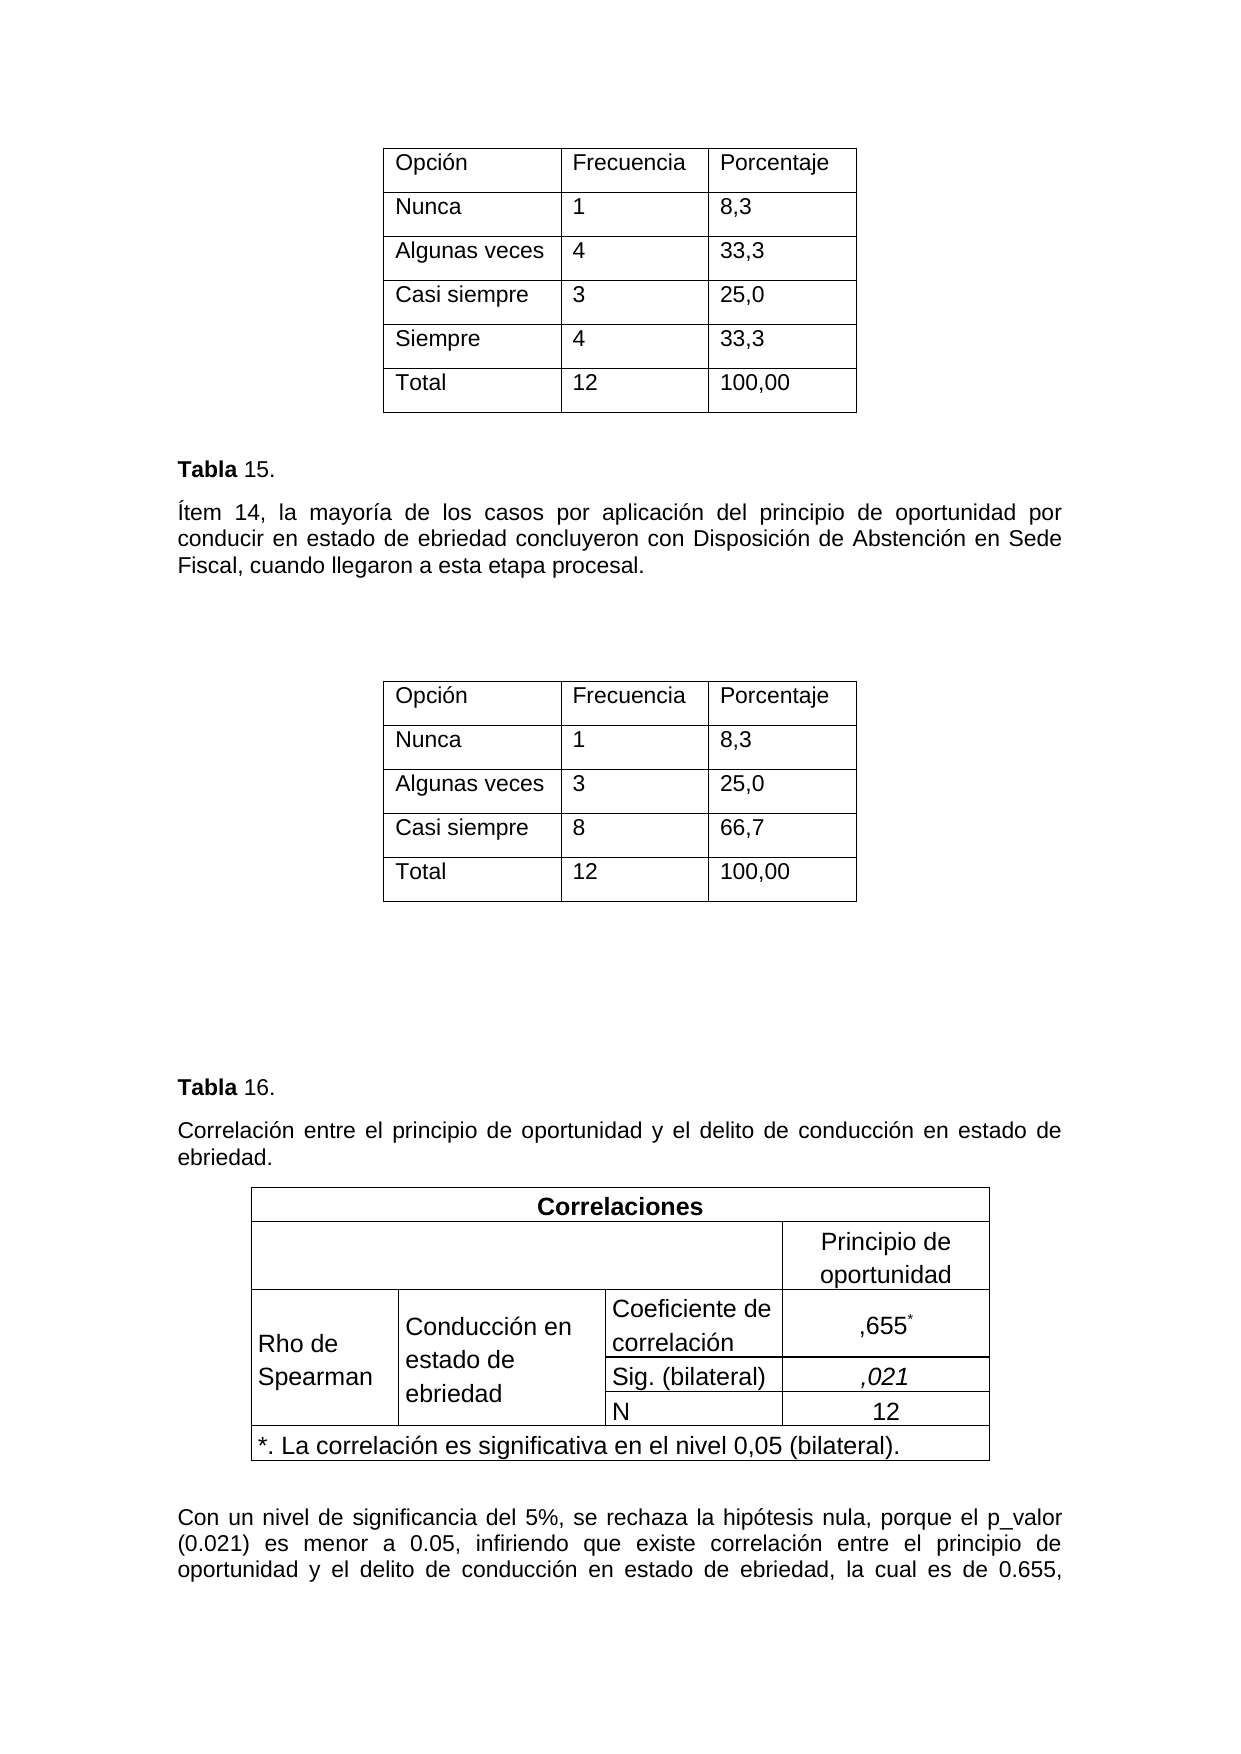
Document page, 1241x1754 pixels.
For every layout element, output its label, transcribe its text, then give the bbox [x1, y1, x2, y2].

table_cell 12 [562, 858, 708, 901]
table_cell *. La correlación es significativa en el nivel 0,05 (bilateral). [252, 1426, 989, 1459]
table_cell Conducción en estado de ebriedad [399, 1290, 605, 1425]
table_cell 3 [562, 281, 708, 324]
table_header Opción [384, 149, 561, 192]
table_cell ,021 [783, 1358, 989, 1391]
table_cell Casi siempre [384, 281, 561, 324]
table_cell 66,7 [709, 814, 856, 857]
table_cell 33,3 [709, 325, 856, 368]
table_cell Algunas veces [384, 770, 561, 813]
text Ítem 14, la mayoría de los casos por aplicación del principio de oportunidad por conducir en estado de ebriedad concluyeron con Disposición de Abstención en Sede Fiscal, cuando llegaron a esta etapa procesal. [177, 499, 1063, 578]
table_cell Total [384, 369, 561, 412]
text Tabla 15. [177, 456, 1063, 482]
table_cell Siempre [384, 325, 561, 368]
table_header Porcentaje [709, 682, 856, 725]
text Tabla 16. [177, 1074, 1063, 1101]
table_header Correlaciones [252, 1188, 989, 1221]
table_header Frecuencia [562, 149, 708, 192]
table_cell Nunca [384, 726, 561, 769]
table_cell 12 [562, 369, 708, 412]
table_cell [252, 1222, 782, 1289]
table_cell Algunas veces [384, 237, 561, 280]
table_cell 8,3 [709, 726, 856, 769]
table_cell 8 [562, 814, 708, 857]
table_cell Coeficiente de correlación [606, 1290, 782, 1356]
table_cell Total [384, 858, 561, 901]
table_cell 25,0 [709, 281, 856, 324]
table_cell 1 [562, 726, 708, 769]
table_cell 100,00 [709, 369, 856, 412]
table_cell Rho de Spearman [252, 1290, 398, 1425]
table_header Frecuencia [562, 682, 708, 725]
text Correlación entre el principio de oportunidad y el delito de conducción en estado de ebriedad. [177, 1117, 1063, 1170]
table_cell 12 [783, 1392, 989, 1425]
table_cell 4 [562, 237, 708, 280]
table_cell Nunca [384, 193, 561, 236]
table_cell 3 [562, 770, 708, 813]
table_cell 25,0 [709, 770, 856, 813]
table_header Porcentaje [709, 149, 856, 192]
table_header Opción [384, 682, 561, 725]
table_cell Sig. (bilateral) [606, 1358, 782, 1391]
table_cell Principio de oportunidad [783, 1222, 989, 1289]
table_cell 100,00 [709, 858, 856, 901]
table_cell ,655* [783, 1290, 989, 1356]
table_cell 4 [562, 325, 708, 368]
table_cell N [606, 1392, 782, 1425]
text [177, 1504, 1063, 1583]
table_cell Casi siempre [384, 814, 561, 857]
table_cell 8,3 [709, 193, 856, 236]
table_cell 1 [562, 193, 708, 236]
table_cell 33,3 [709, 237, 856, 280]
